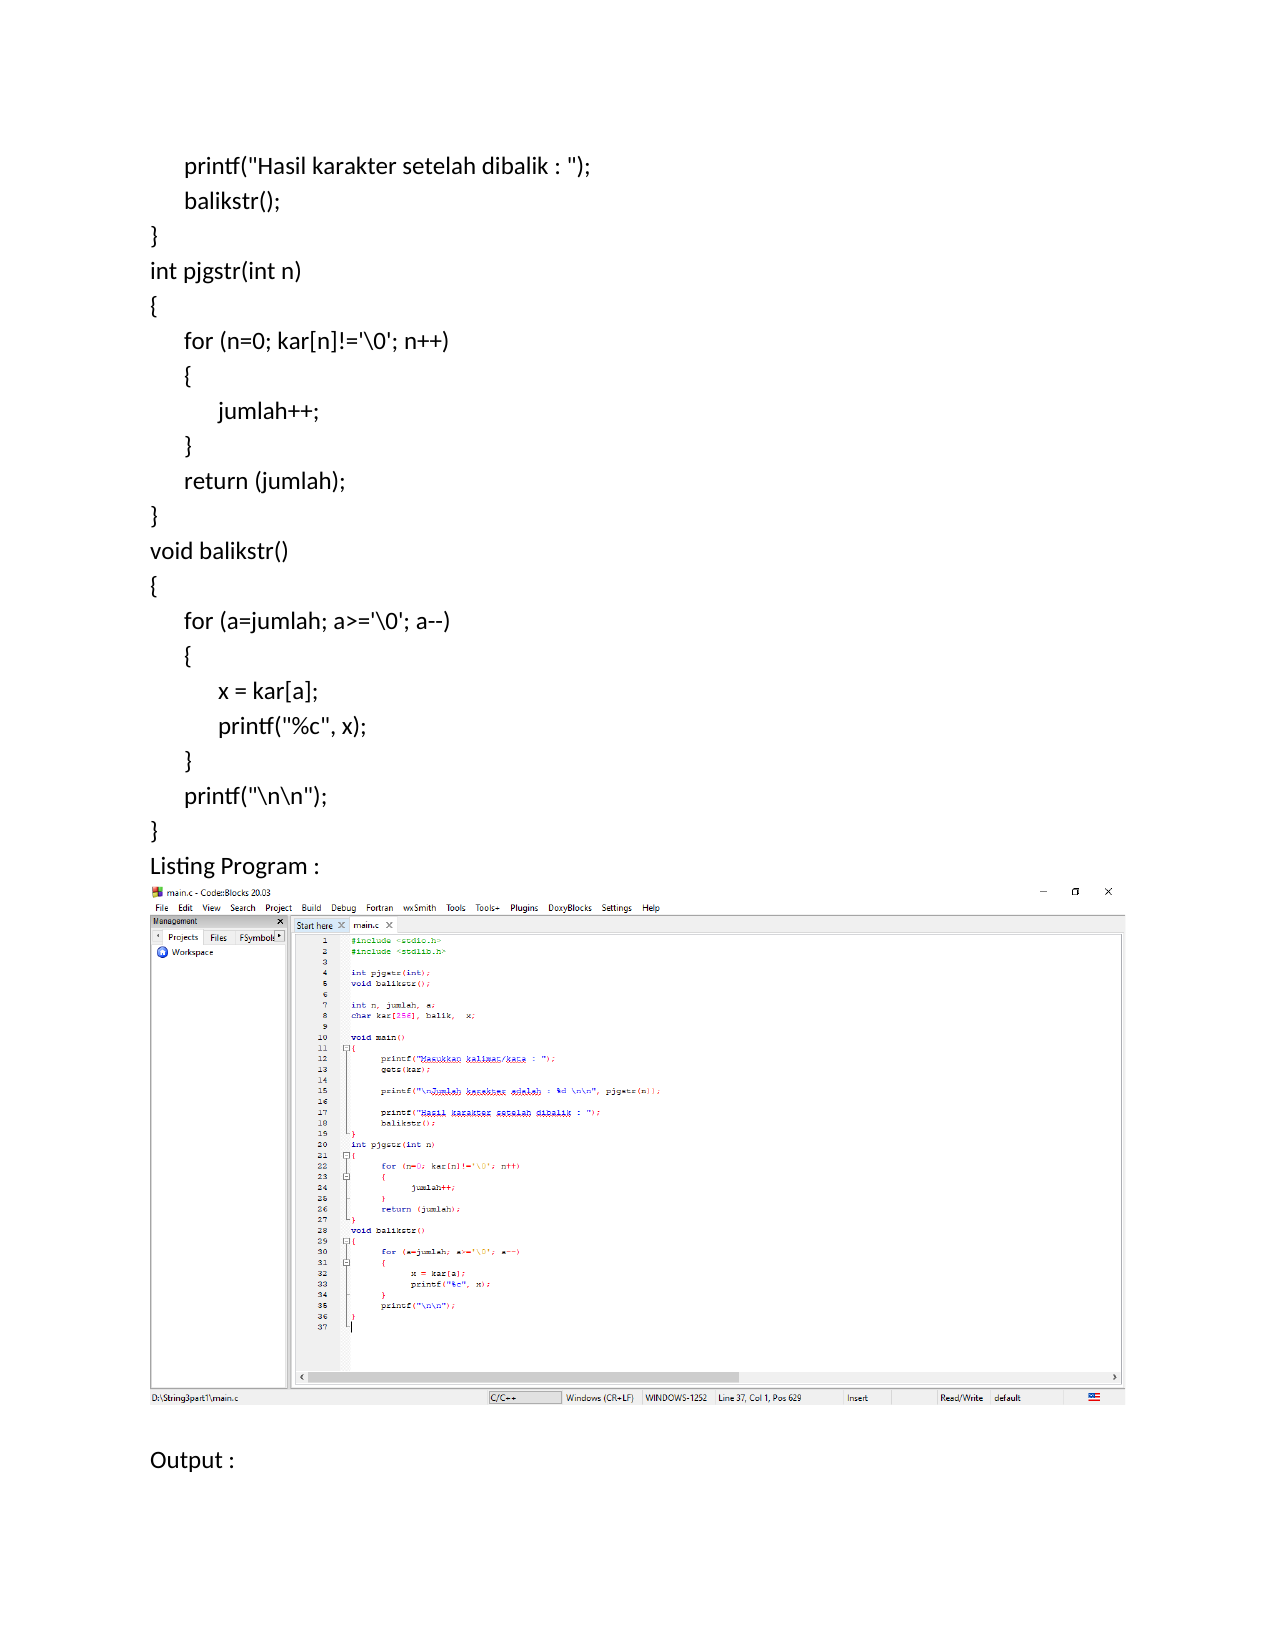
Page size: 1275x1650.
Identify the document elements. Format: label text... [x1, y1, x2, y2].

text printf("\n\n"); [150, 780, 1125, 811]
text } [150, 220, 1125, 251]
text printf("%c", x); [150, 710, 1125, 741]
text void balikstr() [150, 535, 1125, 566]
text } [150, 430, 1125, 461]
text Output : [150, 1444, 1125, 1474]
text x = kar[a]; [150, 675, 1125, 706]
text for (a=jumlah; a>='\0'; a--) [150, 605, 1125, 636]
text } [150, 745, 1125, 776]
text int pjgstr(int n) [150, 255, 1125, 286]
text } [150, 500, 1125, 531]
text for (n=0; kar[n]!='\0'; n++) [150, 325, 1125, 356]
text return (jumlah); [150, 465, 1125, 496]
picture [150, 885, 1125, 1405]
text { [150, 570, 1125, 601]
text } [150, 815, 1125, 846]
text { [150, 290, 1125, 321]
text printf("Hasil karakter setelah dibalik : "); [150, 150, 1125, 181]
text Listing Program : [150, 850, 1125, 881]
text { [150, 360, 1125, 391]
text jumlah++; [150, 395, 1125, 426]
text balikstr(); [150, 185, 1125, 216]
text { [150, 640, 1125, 671]
